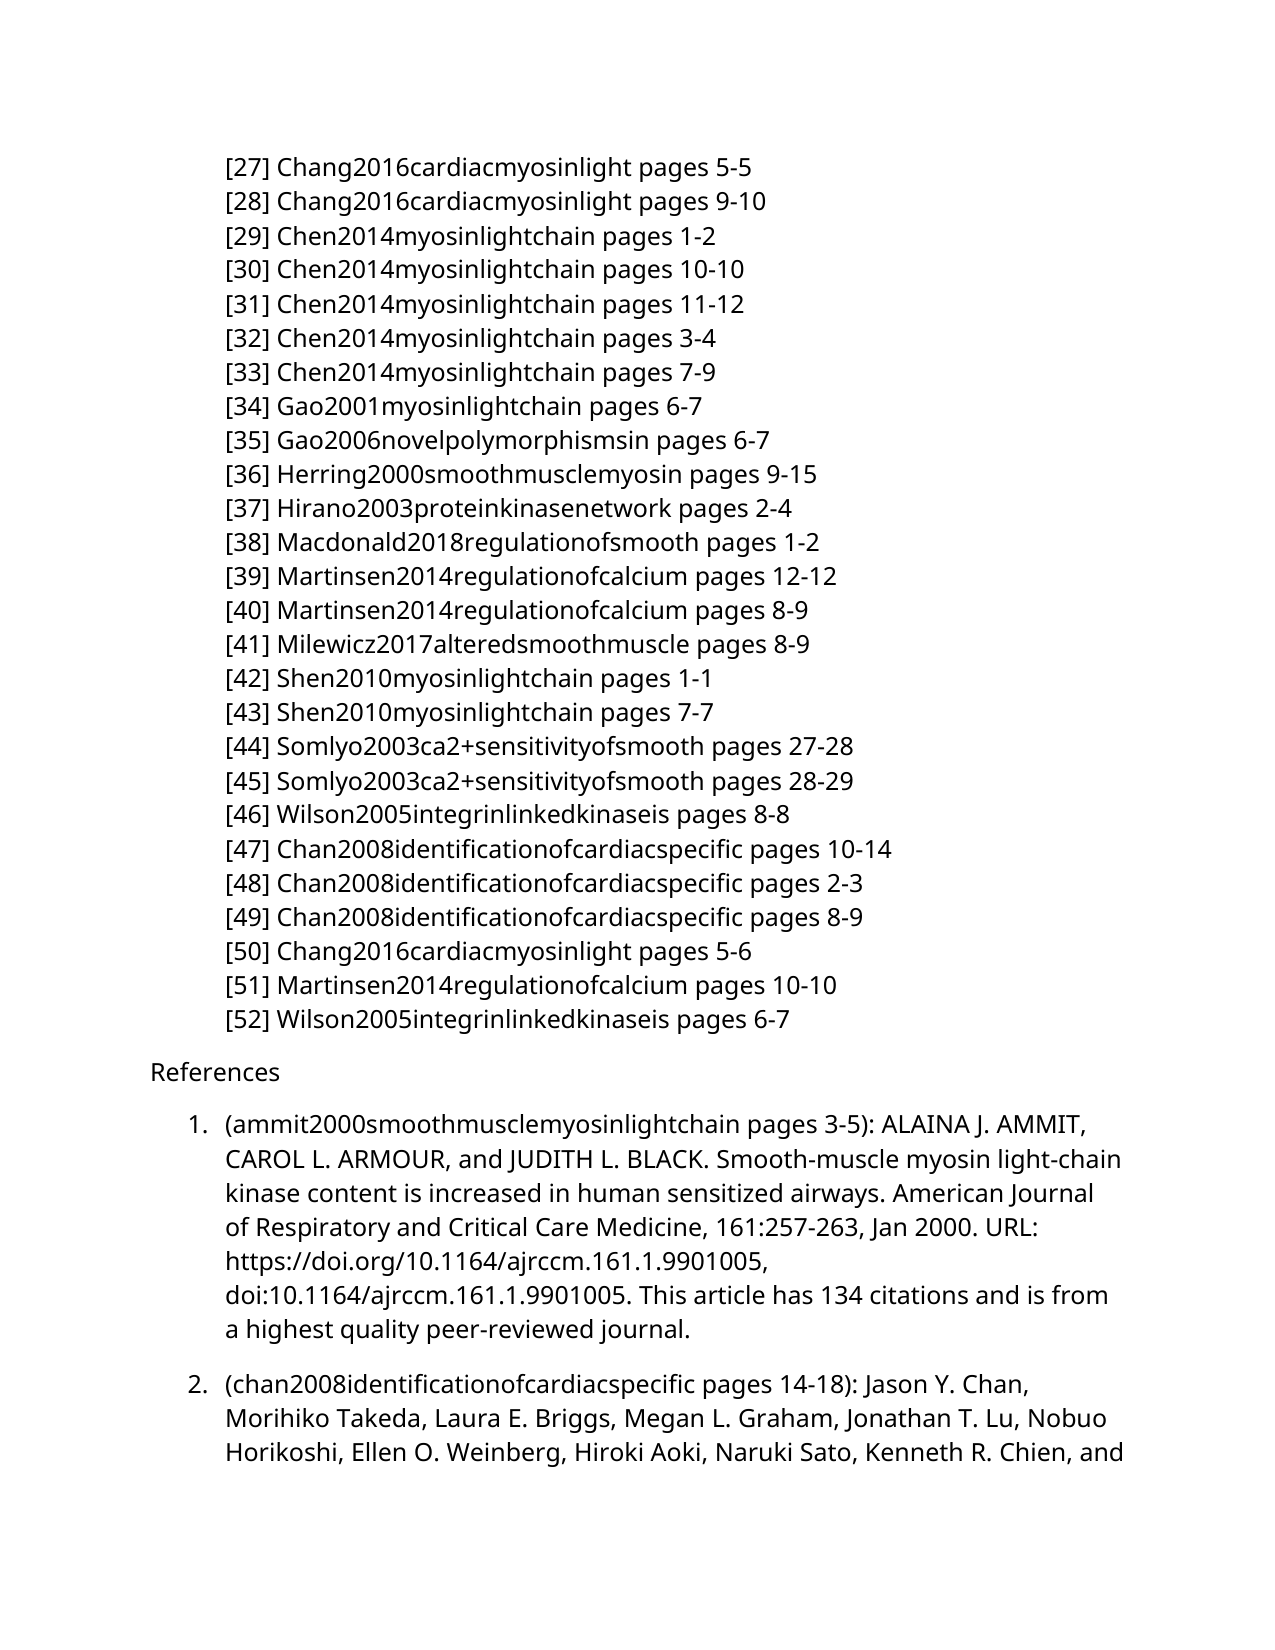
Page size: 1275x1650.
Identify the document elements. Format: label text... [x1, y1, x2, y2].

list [187, 150, 1125, 1036]
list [187, 1366, 1125, 1469]
list (ammit2000smoothmusclemyosinlightchain pages 3-5): ALAINA J. AMMIT, CAROL L. ARMOUR, and JUDITH L. BLACK. Smooth-muscle myosin light-chain kinase content is increased in human sensitized airways. American Journal of Respiratory and Critical Care Medicine, 161:257-263, Jan 2000. URL: https://doi.org/10.1164/ajrccm.161.1.9901005, doi:10.1164/ajrccm.161.1.9901005. This article has 134 citations and is from a highest quality peer-reviewed journal. [187, 1107, 1125, 1346]
text References [150, 1054, 1125, 1088]
